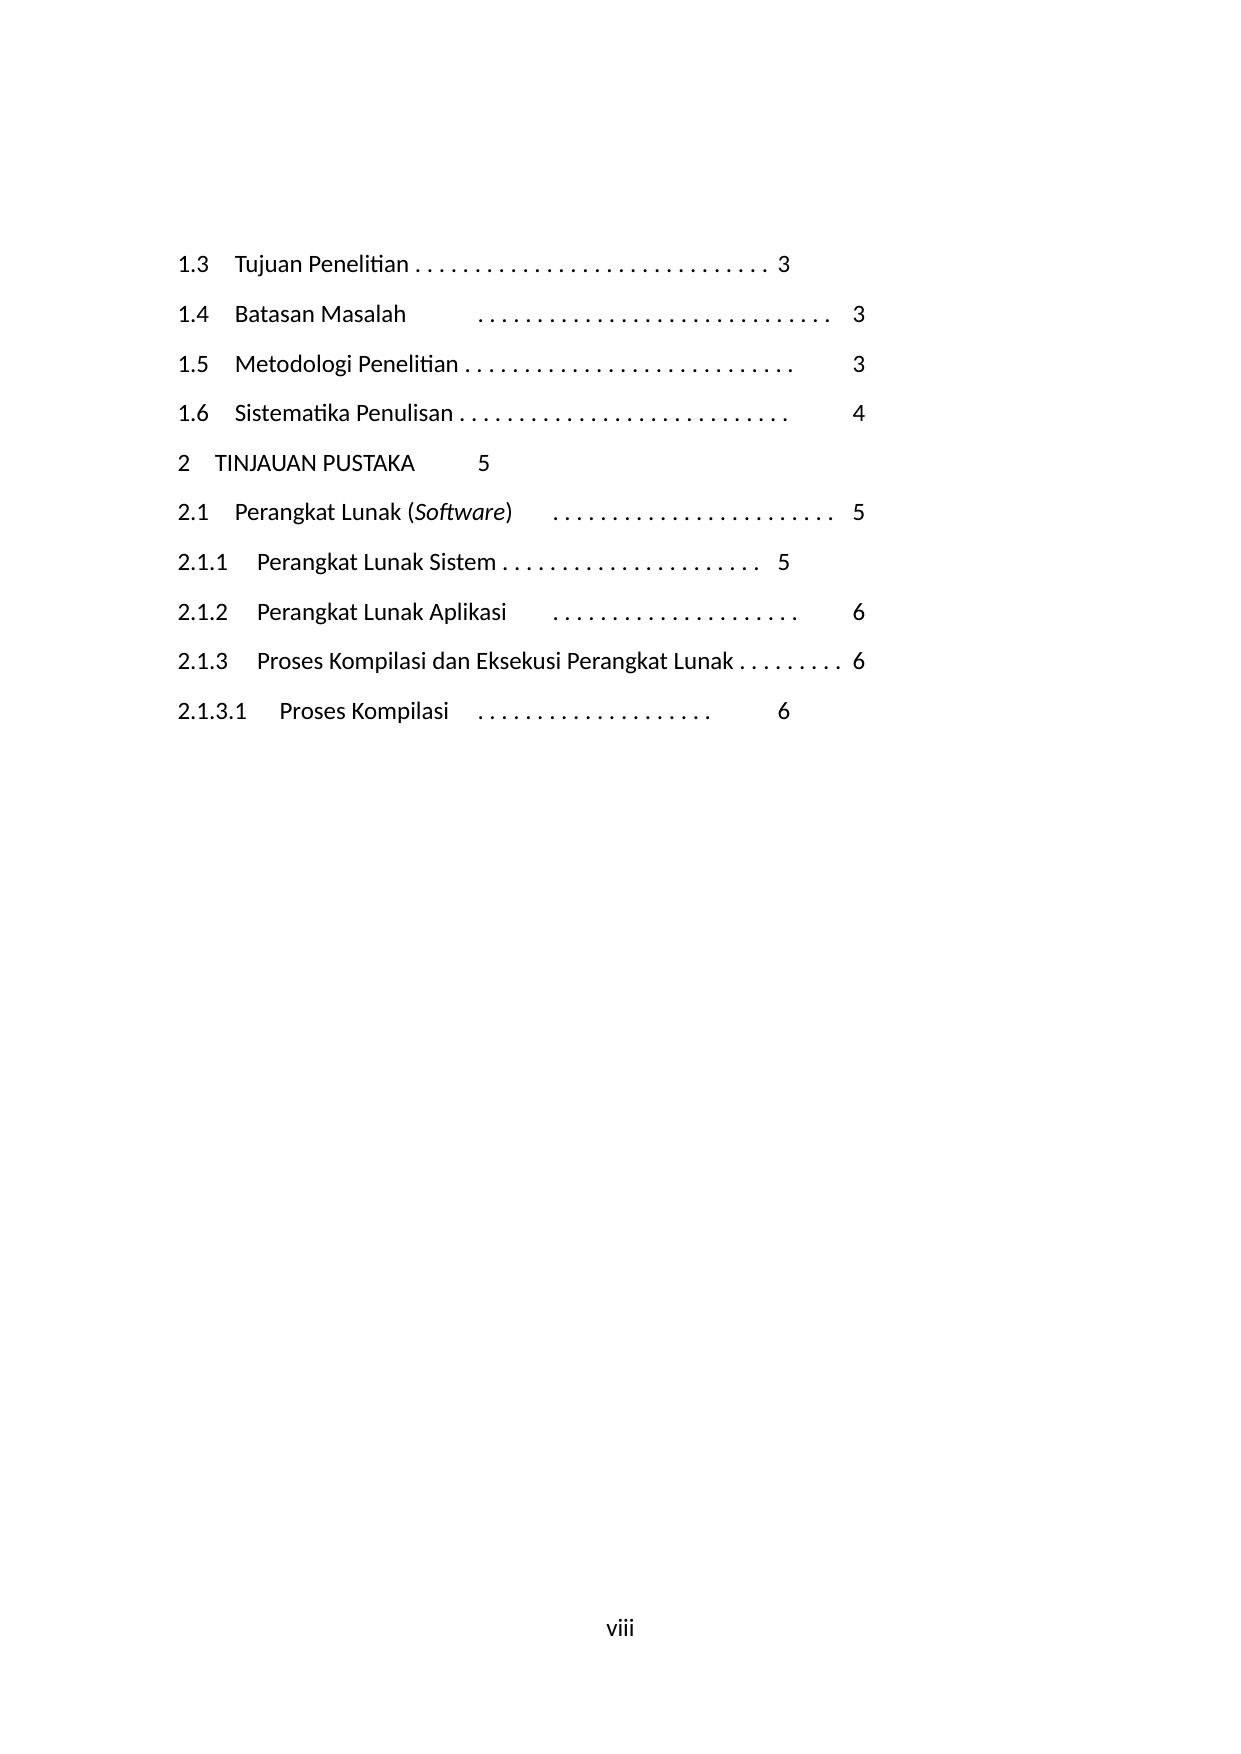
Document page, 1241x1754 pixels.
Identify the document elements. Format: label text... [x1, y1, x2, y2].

list Perangkat Lunak Aplikasi . . . . . . . . . . . . . . . . . . . . . 6 [177, 596, 1063, 626]
list Metodologi Penelitian . . . . . . . . . . . . . . . . . . . . . . . . . . . . 3 [177, 348, 1063, 378]
list Proses Kompilasi . . . . . . . . . . . . . . . . . . . . 6 [177, 695, 1063, 725]
list Perangkat Lunak (Software) . . . . . . . . . . . . . . . . . . . . . . . . 5 [177, 496, 1063, 527]
list Perangkat Lunak Sistem . . . . . . . . . . . . . . . . . . . . . . 5 [177, 546, 1063, 577]
list TINJAUAN PUSTAKA 5 [177, 447, 1063, 477]
list Sistematika Penulisan . . . . . . . . . . . . . . . . . . . . . . . . . . . . 4 [177, 397, 1063, 428]
list Tujuan Penelitian . . . . . . . . . . . . . . . . . . . . . . . . . . . . . . 3 [177, 248, 1063, 279]
list Proses Kompilasi dan Eksekusi Perangkat Lunak . . . . . . . . . 6 [177, 645, 1063, 676]
list Batasan Masalah . . . . . . . . . . . . . . . . . . . . . . . . . . . . . . 3 [177, 298, 1063, 329]
